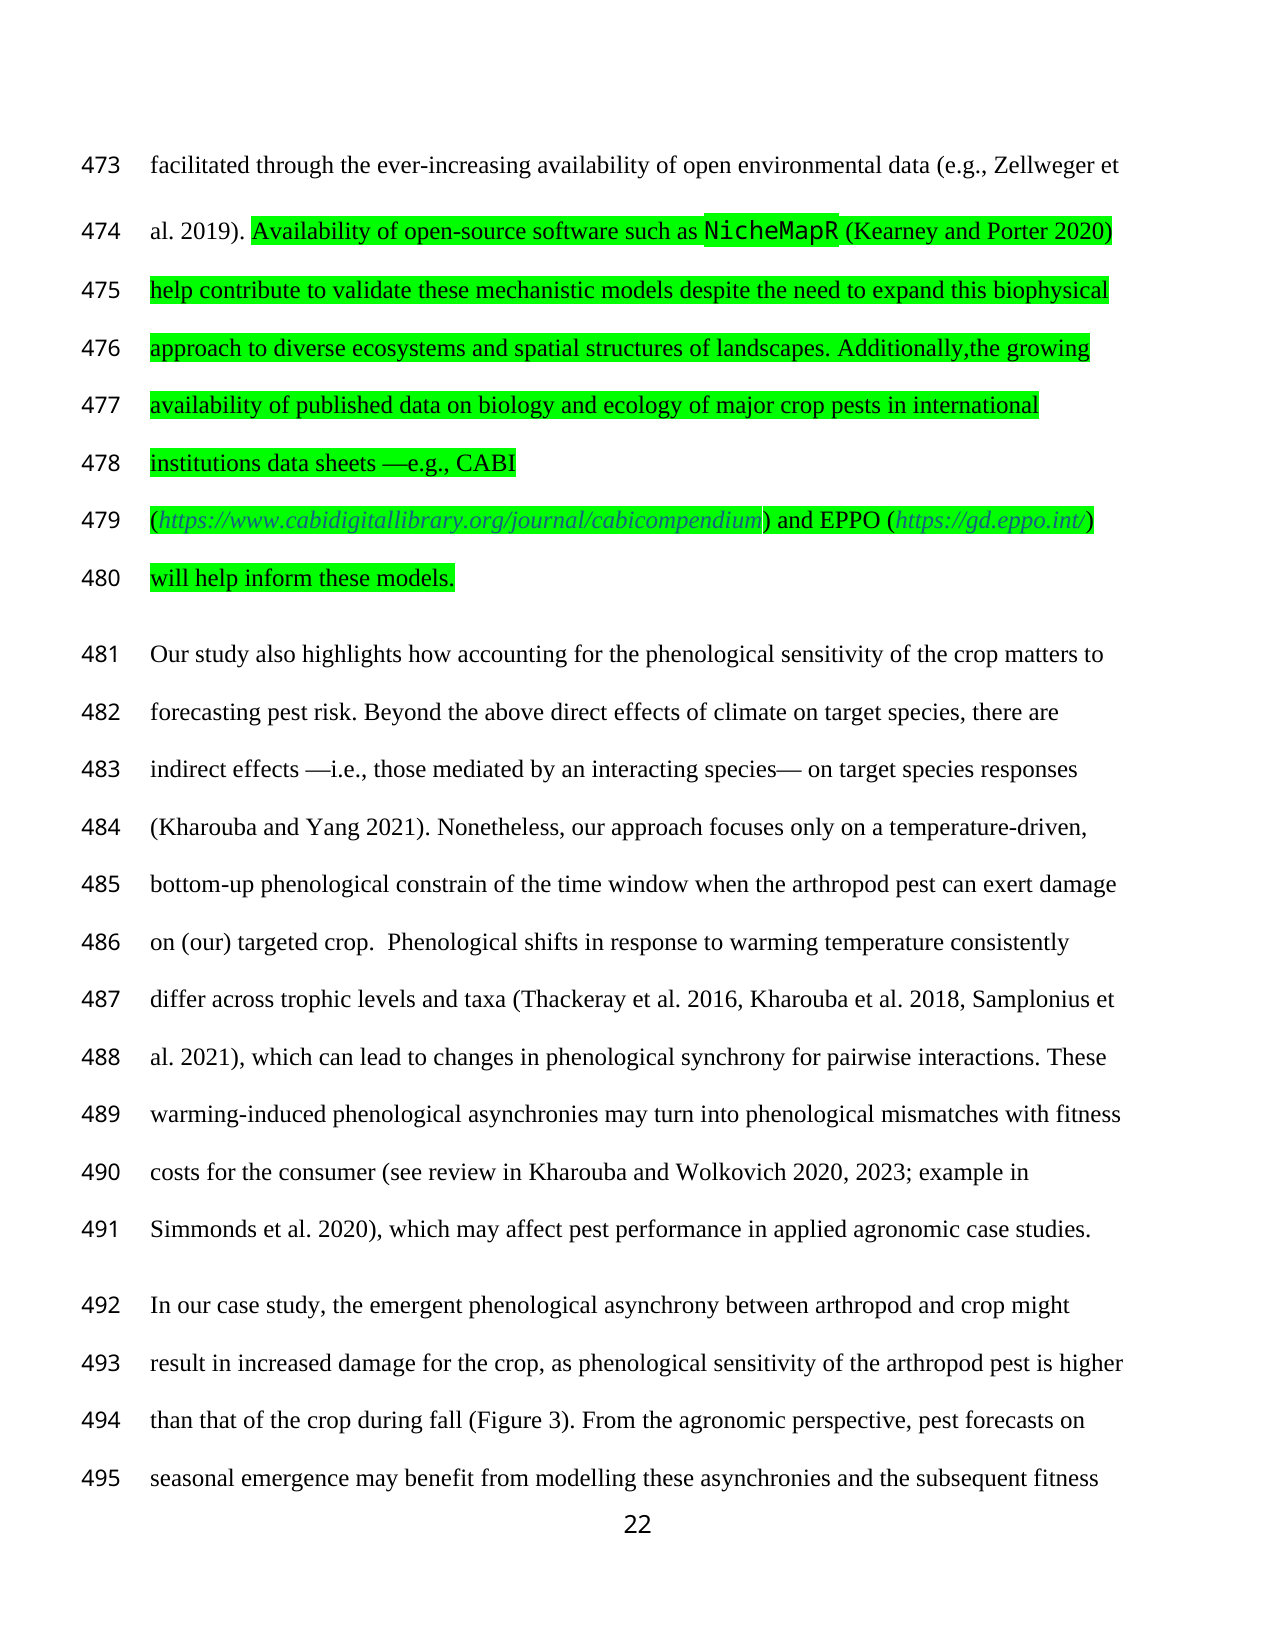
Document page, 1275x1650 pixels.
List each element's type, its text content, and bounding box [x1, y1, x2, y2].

text Our study also highlights how accounting for the phenological sensitivity of the crop matters to forecasting pest risk. Beyond the above direct effects of climate on target species, there are indirect effects —i.e., those mediated by an interacting species— on target species responses (Kharouba and Yang 2021). Nonetheless, our approach focuses only on a temperature-driven, bottom-up phenological constrain of the time window when the arthropod pest can exert damage on (our) targeted crop. Phenological shifts in response to warming temperature consistently differ across trophic levels and taxa (Thackeray et al. 2016, Kharouba et al. 2018, Samplonius et al. 2021), which can lead to changes in phenological synchrony for pairwise interactions. These warming-induced phenological asynchronies may turn into phenological mismatches with fitness costs for the consumer (see review in Kharouba and Wolkovich 2020, 2023; example in Simmonds et al. 2020), which may affect pest performance in applied agronomic case studies. [150, 639, 1125, 1243]
